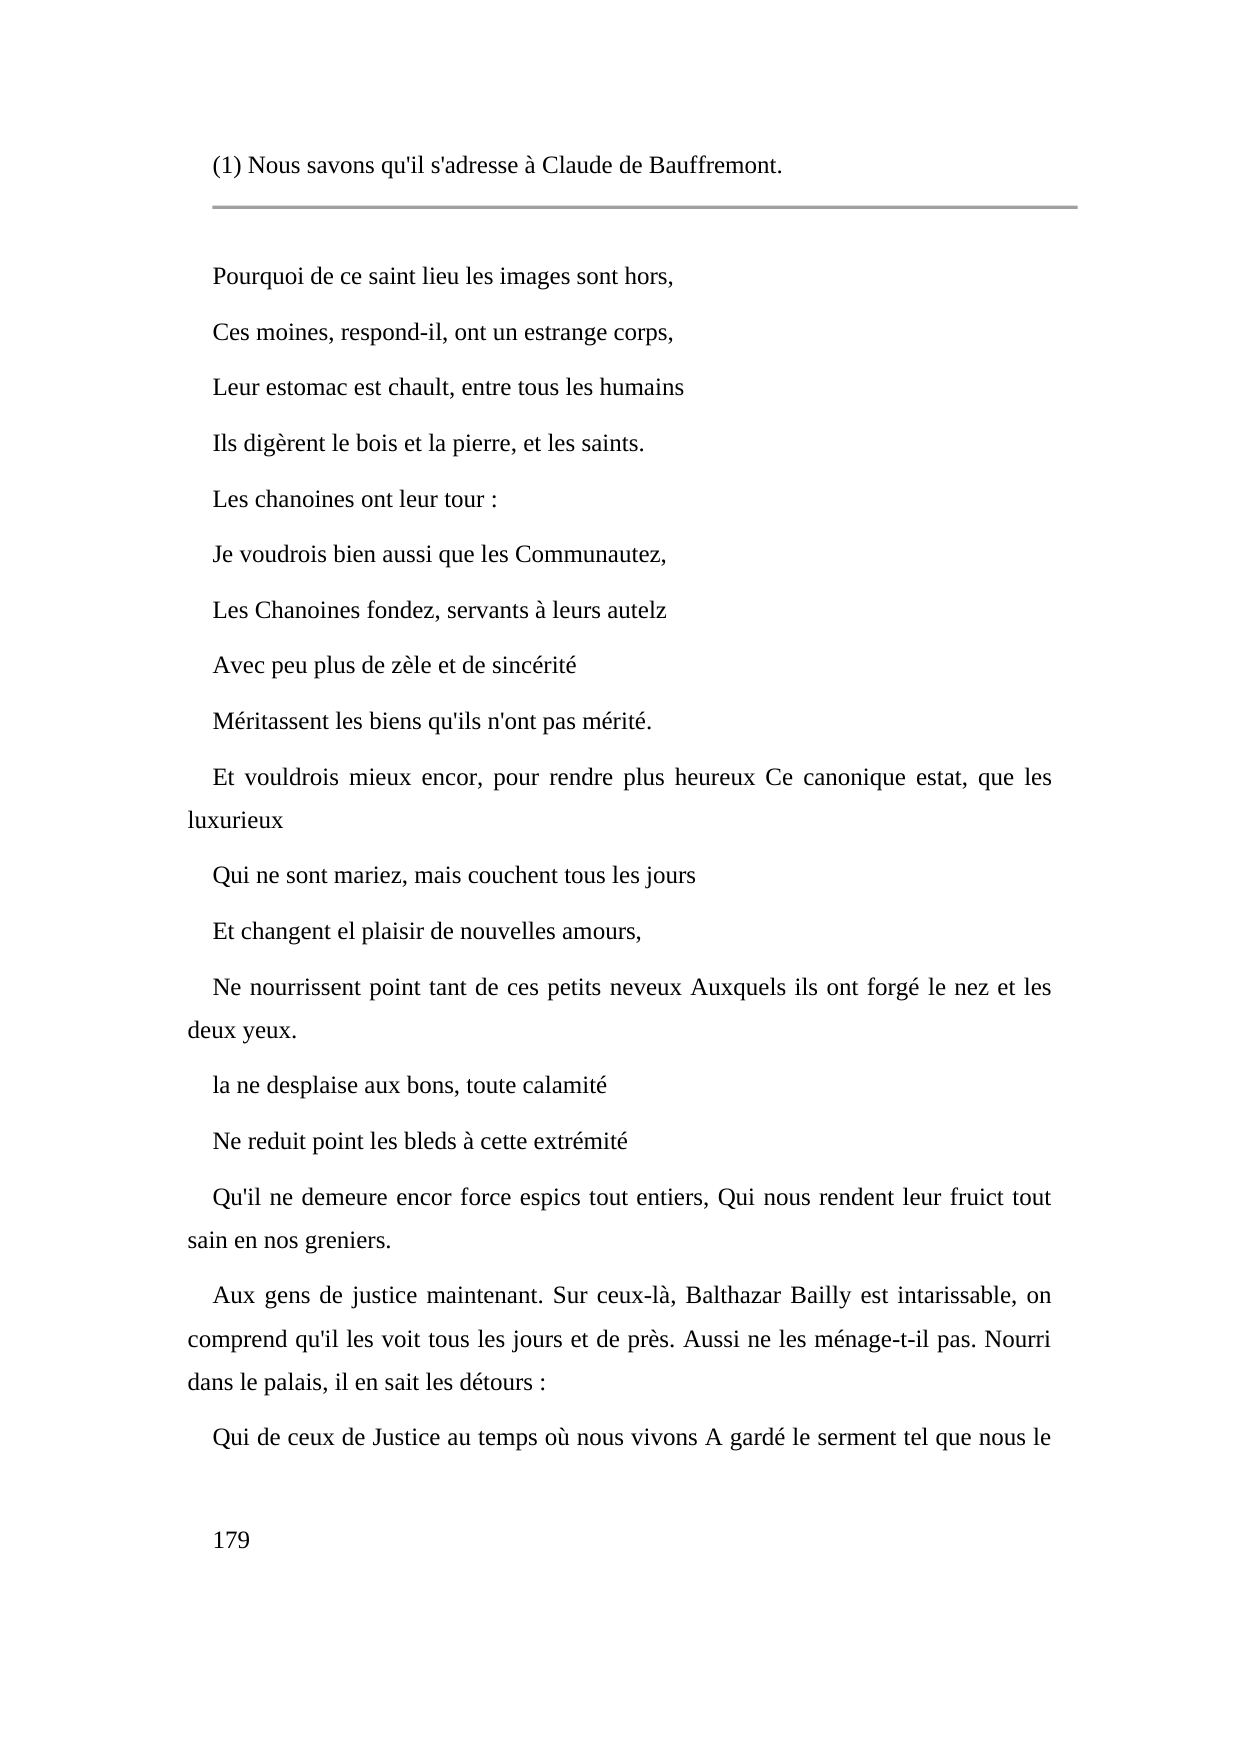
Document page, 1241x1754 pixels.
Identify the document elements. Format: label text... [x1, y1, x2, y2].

text Leur estomac est chault, entre tous les humains [187, 372, 1053, 401]
text Ne reduit point les bleds à cette extrémité [187, 1126, 1053, 1155]
text Avec peu plus de zèle et de sincérité [187, 651, 1053, 679]
text Qu'il ne demeure encor force espics tout entiers, Qui nous rendent leur fruict tout sain en nos greniers. [187, 1182, 1053, 1254]
text Les chanoines ont leur tour : [187, 484, 1053, 512]
text Et changent el plaisir de nouvelles amours, [187, 916, 1053, 945]
text Ne nourrissent point tant de ces petits neveux Auxquels ils ont forgé le nez et les deux yeux. [187, 972, 1053, 1044]
text Qui ne sont mariez, mais couchent tous les jours [187, 861, 1053, 889]
text Méritassent les biens qu'ils n'ont pas mérité. [187, 706, 1053, 735]
text Et vouldrois mieux encor, pour rendre plus heureux Ce canonique estat, que les luxurieux [187, 762, 1053, 834]
text la ne desplaise aux bons, toute calamité [187, 1071, 1053, 1099]
text Pourquoi de ce saint lieu les images sont hors, [187, 261, 1053, 290]
text Les Chanoines fondez, servants à leurs autelz [187, 595, 1053, 624]
text Ils digèrent le bois et la pierre, et les saints. [187, 428, 1053, 457]
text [187, 1422, 1053, 1451]
text (1) Nous savons qu'il s'adresse à Claude de Bauffremont. [187, 150, 1053, 179]
text Aux gens de justice maintenant. Sur ceux-là, Balthazar Bailly est intarissable, on comprend qu'il les voit tous les jours et de près. Aussi ne les ménage-t-il pas. Nourri dans le palais, il en sait les détours : [187, 1281, 1053, 1396]
text Ces moines, respond-il, ont un estrange corps, [187, 317, 1053, 346]
text Je voudrois bien aussi que les Communautez, [187, 539, 1053, 568]
